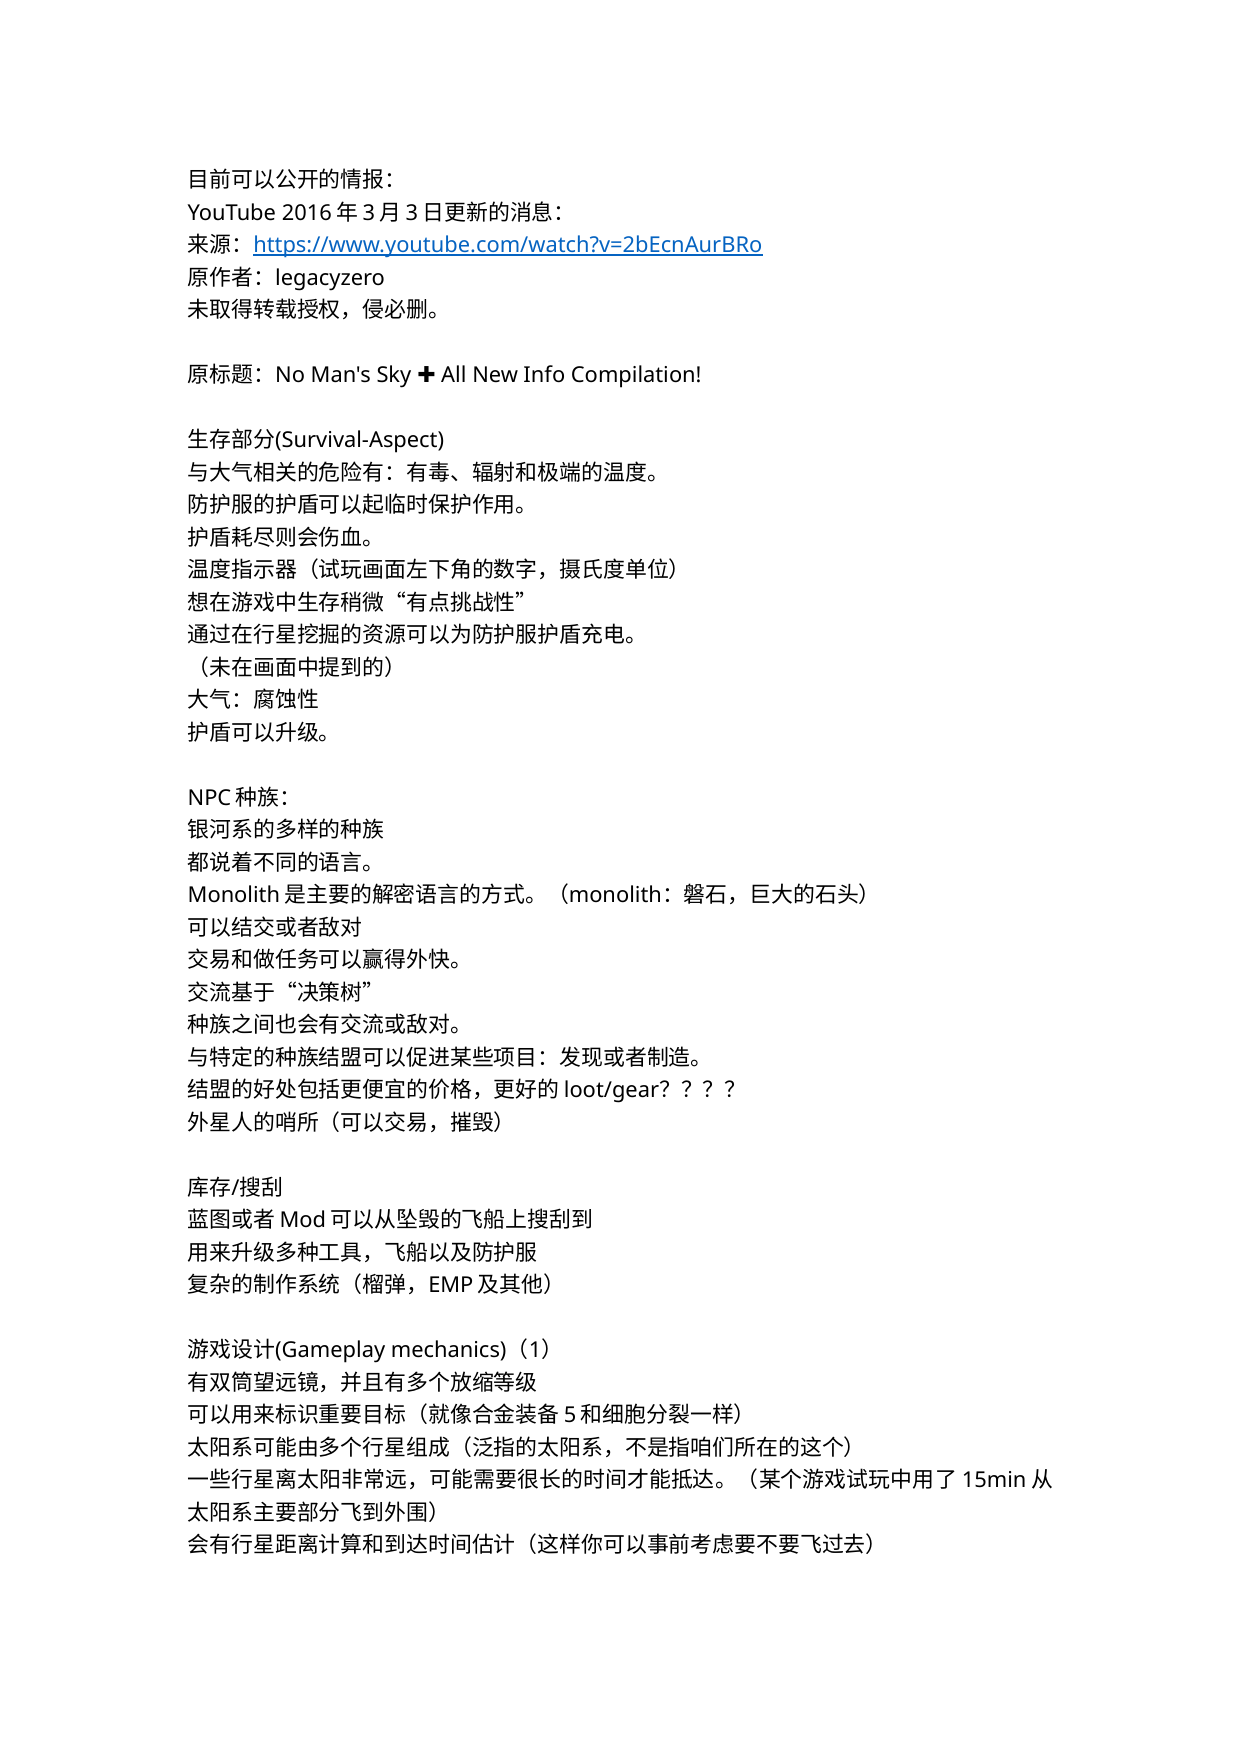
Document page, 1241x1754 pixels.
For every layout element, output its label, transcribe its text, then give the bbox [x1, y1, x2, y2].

text 外星人的哨所（可以交易，摧毁） [187, 1104, 1053, 1137]
text 库存/搜刮 [187, 1169, 1053, 1202]
text 一些行星离太阳非常远，可能需要很长的时间才能抵达。（某个游戏试玩中用了15min从太阳系主要部分飞到外围） [187, 1462, 1053, 1527]
text 想在游戏中生存稍微“有点挑战性” [187, 584, 1053, 617]
text 可以结交或者敌对 [187, 909, 1053, 942]
text 护盾可以升级。 [187, 714, 1053, 747]
text 护盾耗尽则会伤血。 [187, 519, 1053, 552]
text 未取得转载授权，侵必删。 [187, 292, 1053, 324]
text 生存部分(Survival-Aspect) [187, 422, 1053, 454]
text （未在画面中提到的） [187, 649, 1053, 682]
text 交易和做任务可以赢得外快。 [187, 942, 1053, 974]
text YouTube 2016年3月3日更新的消息： [187, 194, 1053, 227]
text 种族之间也会有交流或敌对。 [187, 1007, 1053, 1039]
text 与大气相关的危险有：有毒、辐射和极端的温度。 [187, 454, 1053, 487]
text 来源：https://www.youtube.com/watch?v=2bEcnAurBRo [187, 227, 1053, 259]
text 蓝图或者Mod可以从坠毁的飞船上搜刮到 [187, 1202, 1053, 1234]
text Monolith是主要的解密语言的方式。（monolith：磐石，巨大的石头） [187, 877, 1053, 909]
text 游戏设计(Gameplay mechanics)（1） [187, 1332, 1053, 1364]
text NPC种族： [187, 779, 1053, 812]
text 原标题：No Man's Sky ✚ All New Info Compilation! [187, 357, 1053, 389]
text 交流基于“决策树” [187, 974, 1053, 1007]
text 可以用来标识重要目标（就像合金装备5和细胞分裂一样） [187, 1397, 1053, 1429]
text 大气：腐蚀性 [187, 682, 1053, 714]
text 复杂的制作系统（榴弹，EMP及其他） [187, 1267, 1053, 1299]
text 通过在行星挖掘的资源可以为防护服护盾充电。 [187, 617, 1053, 649]
text 原作者：legacyzero [187, 259, 1053, 292]
text 防护服的护盾可以起临时保护作用。 [187, 487, 1053, 519]
text 太阳系可能由多个行星组成（泛指的太阳系，不是指咱们所在的这个） [187, 1429, 1053, 1462]
text 都说着不同的语言。 [187, 844, 1053, 877]
text 温度指示器（试玩画面左下角的数字，摄氏度单位） [187, 552, 1053, 584]
text 结盟的好处包括更便宜的价格，更好的loot/gear？？？？ [187, 1072, 1053, 1104]
text 银河系的多样的种族 [187, 812, 1053, 844]
text 有双筒望远镜，并且有多个放缩等级 [187, 1364, 1053, 1397]
text 用来升级多种工具，飞船以及防护服 [187, 1234, 1053, 1267]
text 目前可以公开的情报： [187, 162, 1053, 194]
text 与特定的种族结盟可以促进某些项目：发现或者制造。 [187, 1039, 1053, 1072]
text 会有行星距离计算和到达时间估计（这样你可以事前考虑要不要飞过去） [187, 1527, 1053, 1559]
